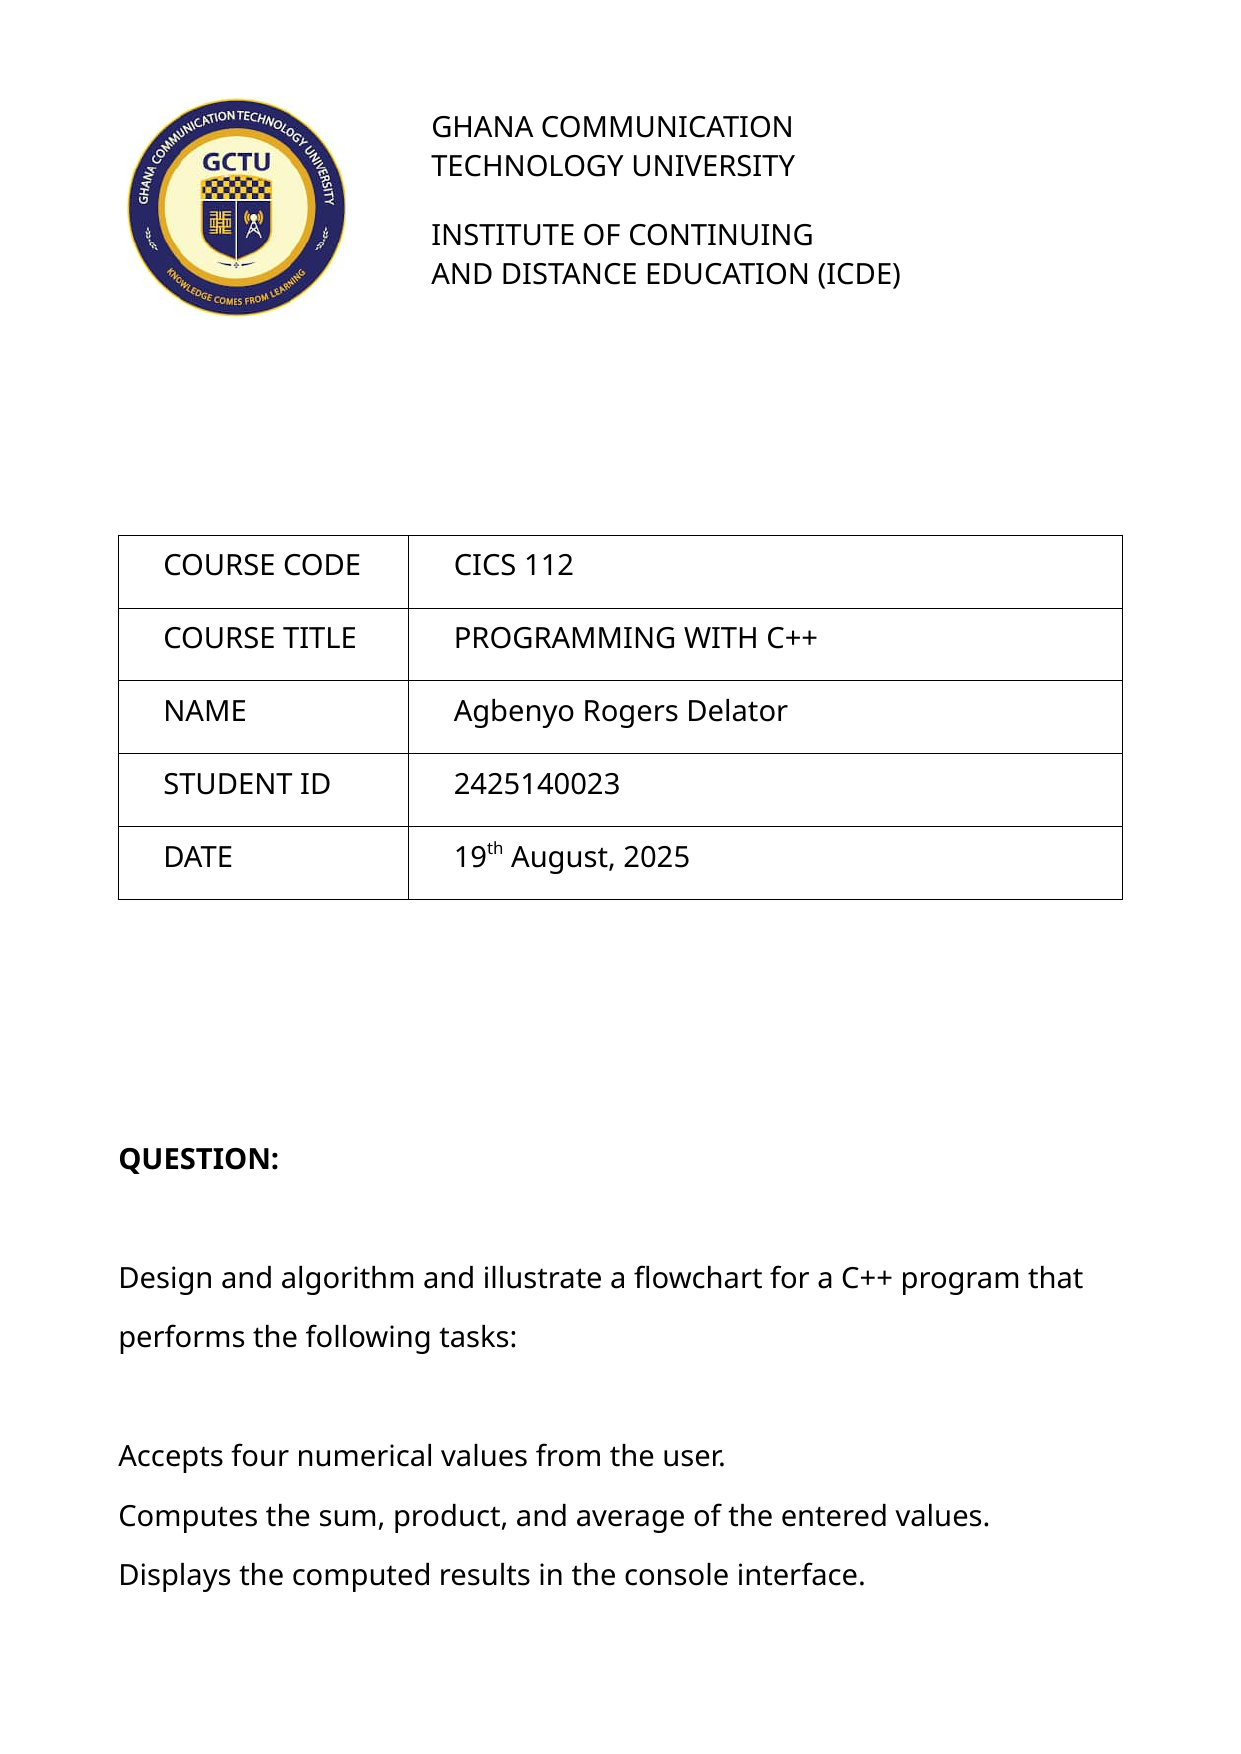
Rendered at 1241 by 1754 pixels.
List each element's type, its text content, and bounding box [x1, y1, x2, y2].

text Accepts four numerical values from the user. [118, 1435, 1122, 1475]
table_cell COURSE TITLE [119, 609, 408, 680]
table_cell PROGRAMMING WITH C++ [409, 609, 1122, 680]
table_cell NAME [119, 681, 408, 753]
table_cell 19th August, 2025 [409, 827, 1122, 899]
table_cell 2425140023 [409, 754, 1122, 826]
table_header CICS 112 [409, 536, 1122, 607]
text Computes the sum, product, and average of the entered values. [118, 1495, 1122, 1534]
text Design and algorithm and illustrate a flowchart for a C++ program that performs the following tasks: [118, 1257, 1122, 1356]
table_header COURSE CODE [119, 536, 408, 607]
table_cell DATE [119, 827, 408, 899]
text QUESTION: [118, 1138, 1122, 1178]
text Displays the computed results in the console interface. [118, 1554, 1122, 1594]
table_cell Agbenyo Rogers Delator [409, 681, 1122, 753]
table_cell STUDENT ID [119, 754, 408, 826]
picture [126, 96, 346, 317]
